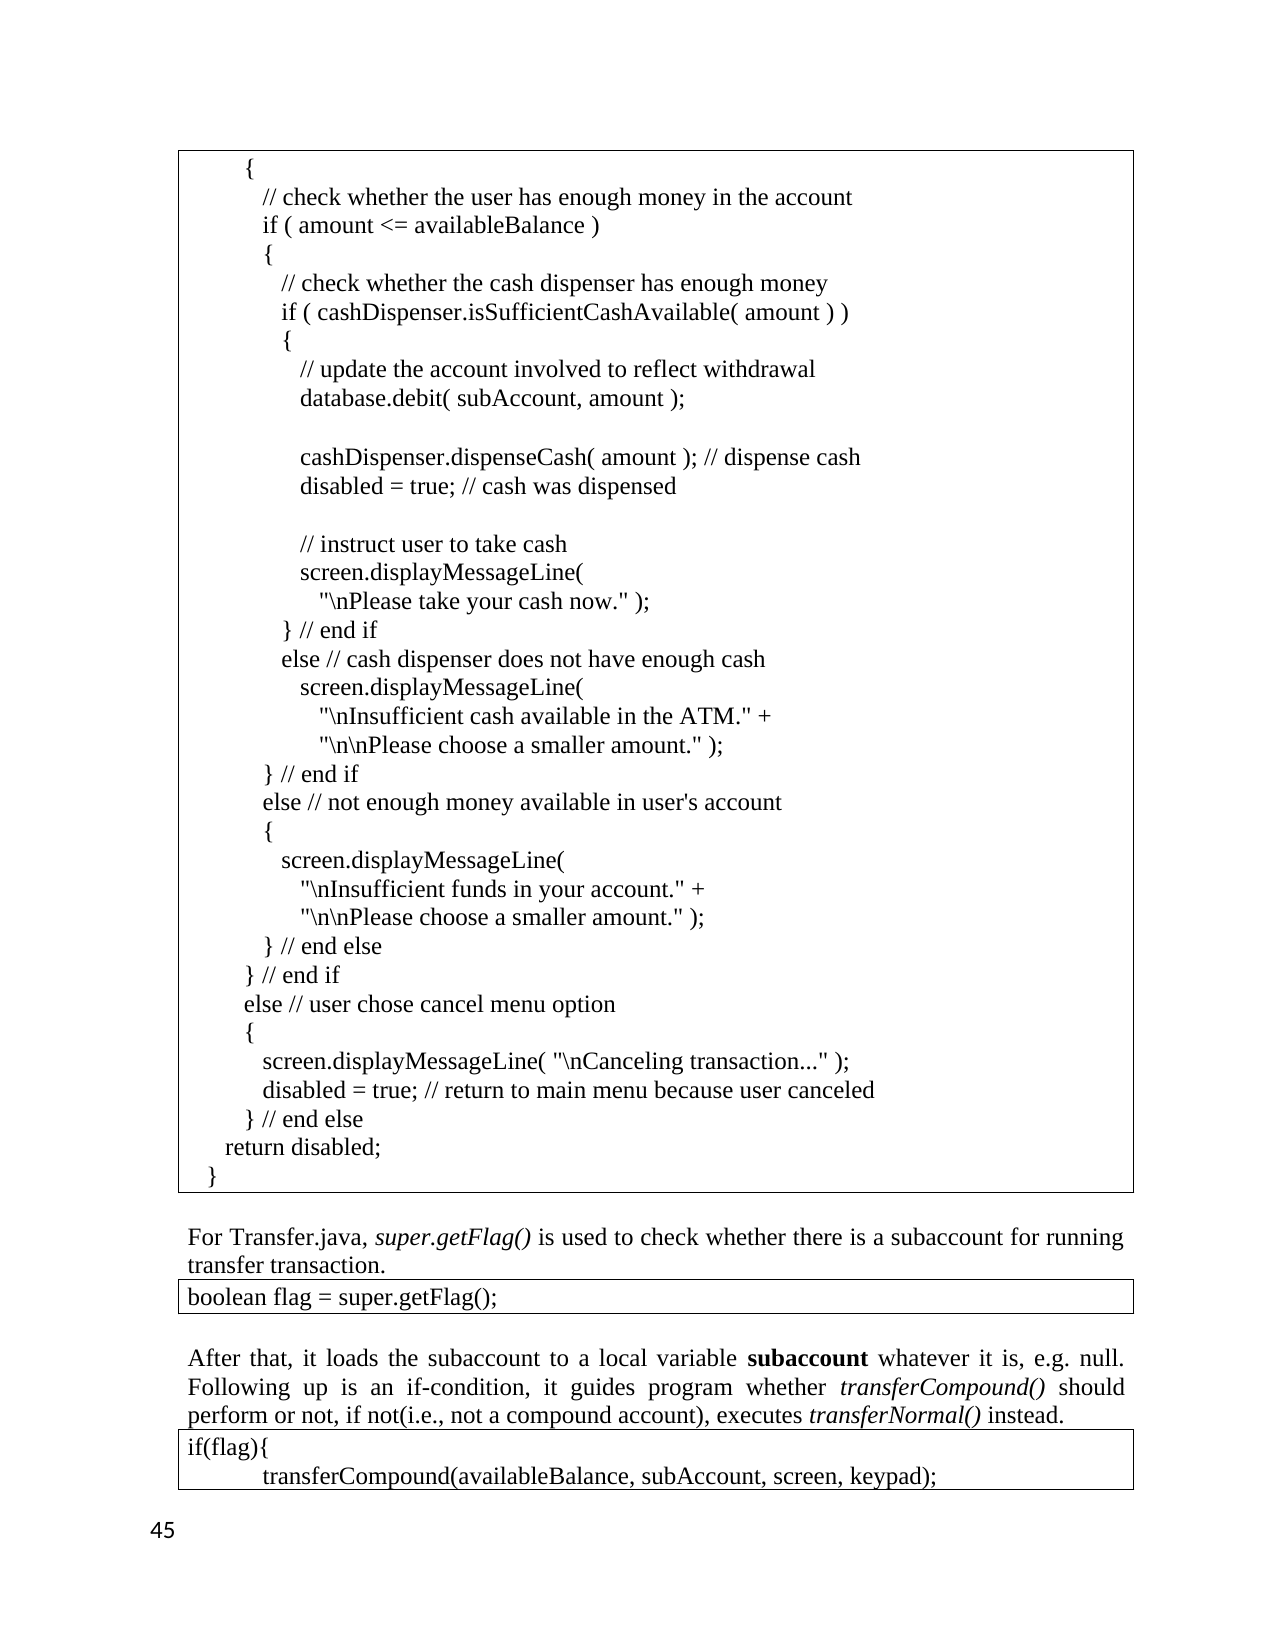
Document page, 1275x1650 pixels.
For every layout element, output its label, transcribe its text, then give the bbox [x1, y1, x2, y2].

text } // end if [179, 612, 1133, 641]
text } // end else [179, 928, 1133, 957]
text else // user chose cancel menu option [179, 986, 1133, 1014]
text } // end else [179, 1101, 1133, 1129]
text "\nInsufficient funds in your account." + [179, 871, 1133, 899]
text disabled = true; // cash was dispensed [179, 468, 1133, 500]
text screen.displayMessageLine( [179, 669, 1133, 698]
text if ( cashDispenser.isSufficientCashAvailable( amount ) ) [179, 294, 1133, 322]
text { [179, 813, 1133, 842]
text if(flag){ [179, 1430, 1133, 1458]
text } // end if [179, 756, 1133, 784]
text { [179, 322, 1133, 351]
text screen.displayMessageLine( "\nCanceling transaction..." ); [179, 1043, 1133, 1072]
text boolean flag = super.getFlag(); [179, 1280, 1133, 1313]
text "\nPlease take your cash now." ); [179, 583, 1133, 612]
text screen.displayMessageLine( [179, 842, 1133, 871]
text // check whether the cash dispenser has enough money [179, 265, 1133, 294]
text "\n\nPlease choose a smaller amount." ); [179, 899, 1133, 928]
text screen.displayMessageLine( [179, 554, 1133, 583]
text { [179, 1014, 1133, 1043]
text disabled = true; // return to main menu because user canceled [179, 1072, 1133, 1101]
text After that, it loads the subaccount to a local variable subaccount whatever it is, e.g. null. Following up is an if-condition, it guides program whether transferCompound() should perform or not, if not(i.e., not a compound account), executes transferNormal() instead. [187, 1343, 1125, 1429]
text } // end if [179, 957, 1133, 986]
text transferCompound(availableBalance, subAccount, screen, keypad); [179, 1458, 1133, 1489]
text else // not enough money available in user's account [179, 784, 1133, 813]
text // update the account involved to reflect withdrawal [179, 351, 1133, 380]
text { [179, 236, 1133, 265]
text // instruct user to take cash [179, 526, 1133, 554]
text "\nInsufficient cash available in the ATM." + [179, 698, 1133, 727]
text cashDispenser.dispenseCash( amount ); // dispense cash [179, 439, 1133, 468]
text database.debit( subAccount, amount ); [179, 380, 1133, 412]
text else // cash dispenser does not have enough cash [179, 641, 1133, 669]
text { [179, 151, 1133, 179]
text // check whether the user has enough money in the account [179, 179, 1133, 207]
text } [179, 1158, 1133, 1192]
text "\n\nPlease choose a smaller amount." ); [179, 727, 1133, 756]
text For Transfer.java, super.getFlag() is used to check whether there is a subaccount for running transfer transaction. [187, 1222, 1125, 1279]
text return disabled; [179, 1129, 1133, 1158]
text if ( amount <= availableBalance ) [179, 207, 1133, 236]
